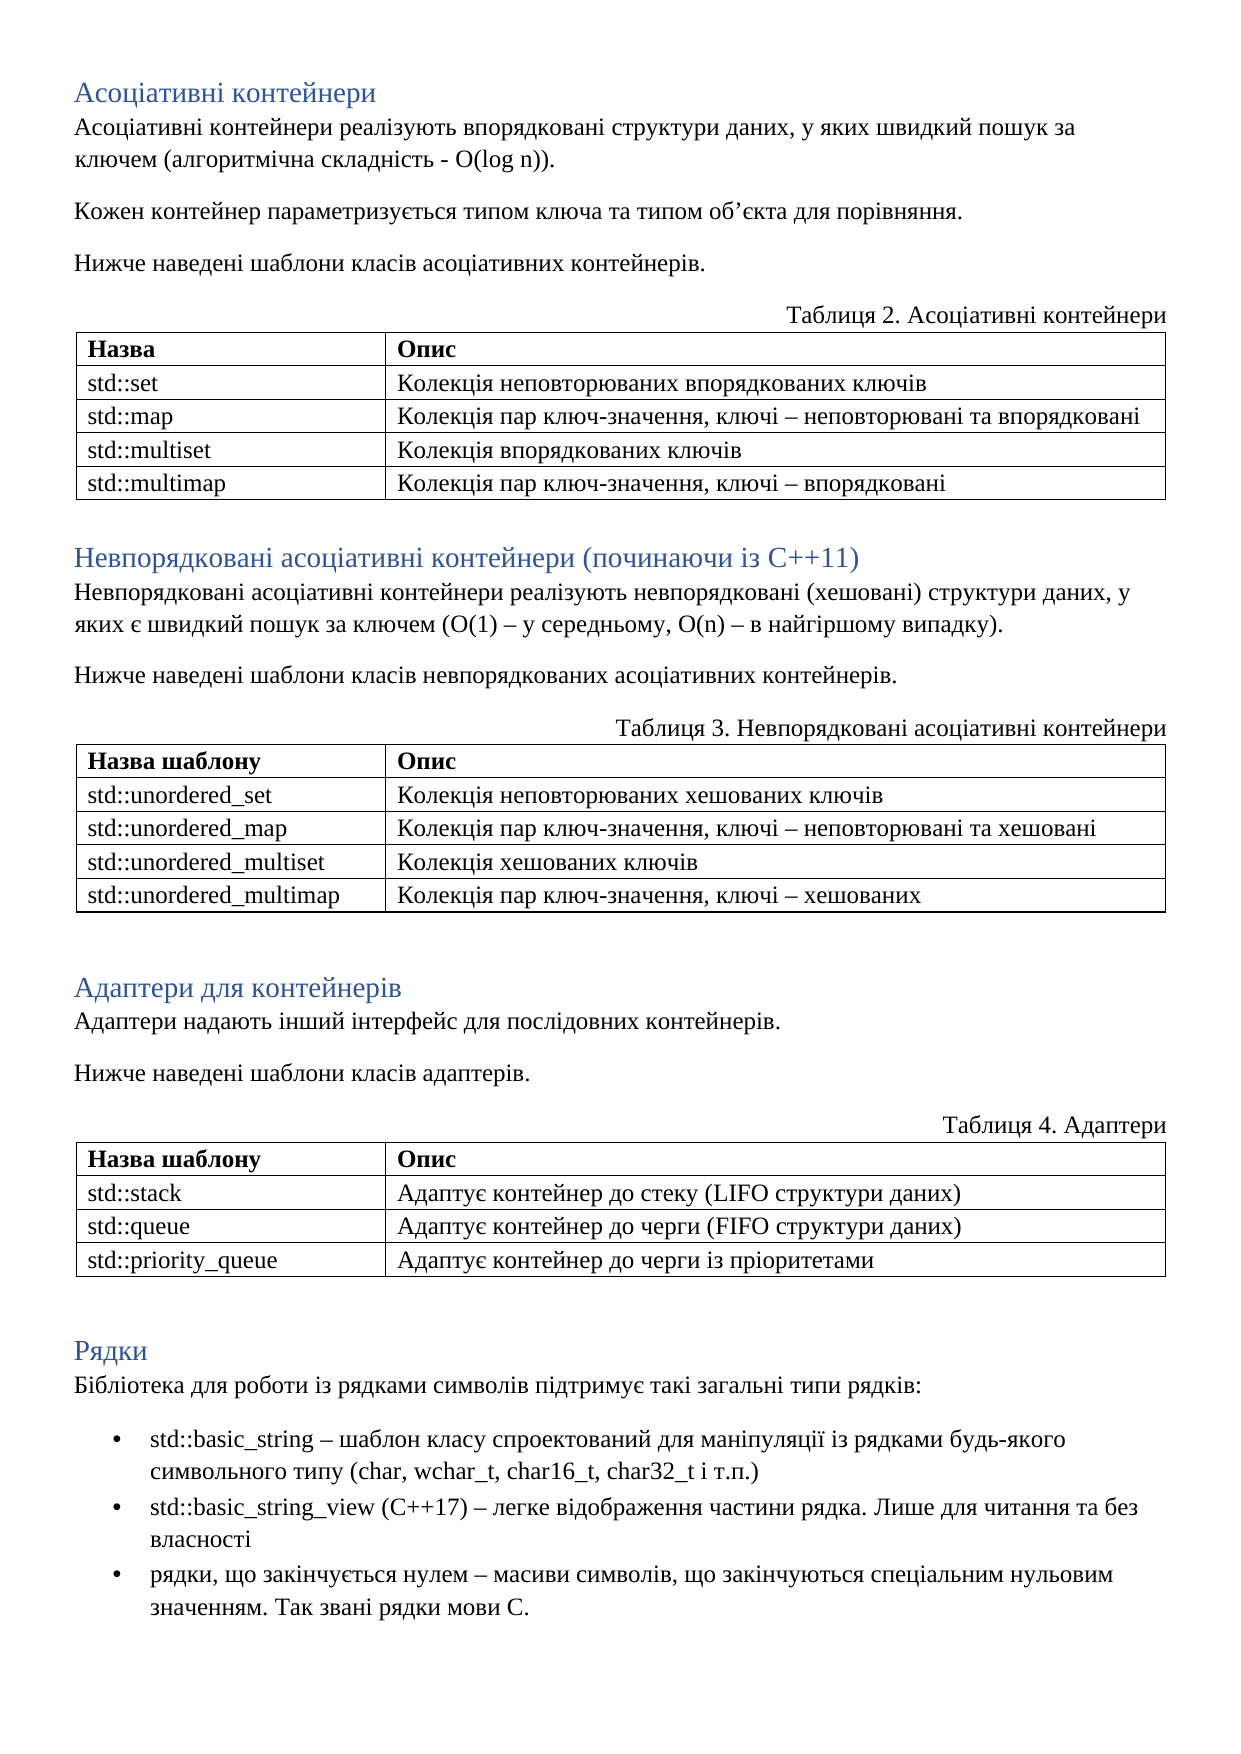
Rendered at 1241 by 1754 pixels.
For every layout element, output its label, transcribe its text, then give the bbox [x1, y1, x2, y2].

table_cell std::multimap [77, 467, 385, 499]
text Нижче наведені шаблони класів невпорядкованих асоціативних контейнерів. [73, 661, 1161, 689]
table_header Назва шаблону [77, 745, 385, 777]
table_cell Адаптує контейнер до стеку (LIFO структури даних) [386, 1176, 1165, 1209]
table_cell std::queue [77, 1210, 385, 1242]
subtitle Асоціативні контейнери [73, 76, 1166, 109]
text Таблиця 2. Асоціативні контейнери [75, 301, 1167, 329]
table_header Назва [77, 333, 385, 365]
table_cell std::set [77, 366, 385, 399]
text Адаптери надають інший інтерфейс для послідовних контейнерів. [73, 1006, 1161, 1035]
table_cell Колекція впорядкованих ключів [386, 433, 1165, 466]
table_cell std::map [77, 400, 385, 432]
table_cell std::unordered_set [77, 778, 385, 811]
text Таблиця 4. Адаптери [75, 1111, 1167, 1139]
text Невпорядковані асоціативні контейнери реалізують невпорядковані (хешовані) структури даних, у яких є швидкий пошук за ключем (O(1) – у середньому, O(n) – в найгіршому випадку). [73, 577, 1161, 637]
text Таблиця 3. Невпорядковані асоціативні контейнери [75, 713, 1167, 741]
subtitle Невпорядковані асоціативні контейнери (починаючи із C++11) [73, 540, 1166, 574]
table_header Опис [386, 333, 1165, 365]
table_cell Колекція пар ключ-значення, ключі – неповторювані та хешовані [386, 812, 1165, 844]
table_cell std::priority_queue [77, 1243, 385, 1276]
table_header Опис [386, 1143, 1165, 1175]
table_header Назва шаблону [77, 1143, 385, 1175]
text Бібліотека для роботи із рядками символів підтримує такі загальні типи рядків: [73, 1370, 1161, 1398]
table_cell Колекція пар ключ-значення, ключі – неповторювані та впорядковані [386, 400, 1165, 432]
table_cell Колекція неповторюваних хешованих ключів [386, 778, 1165, 811]
table_cell std::stack [77, 1176, 385, 1209]
list рядки, що закінчується нулем – масиви символів, що закінчуються спеціальним нульовим значенням. Так звані рядки мови C. [112, 1559, 1161, 1621]
table_cell std::unordered_multimap [77, 879, 385, 911]
list std::basic_string – шаблон класу спроектований для маніпуляції із рядками будь-якого символьного типу (char, wchar_t, char16_t, char32_t і т.п.) [112, 1424, 1161, 1485]
table_cell std::unordered_multiset [77, 845, 385, 878]
table_cell Колекція пар ключ-значення, ключі – впорядковані [386, 467, 1165, 499]
text Нижче наведені шаблони класів адаптерів. [73, 1058, 1161, 1087]
list std::basic_string_view (C++17) – легке відображення частини рядка. Лише для читання та без власності [112, 1492, 1161, 1553]
table_cell Адаптує контейнер до черги із пріоритетами [386, 1243, 1165, 1276]
subtitle Адаптери для контейнерів [73, 970, 1166, 1003]
table_cell Адаптує контейнер до черги (FIFO структури даних) [386, 1210, 1165, 1242]
table_cell std::unordered_map [77, 812, 385, 844]
text Кожен контейнер параметризується типом ключа та типом об’єкта для порівняння. [73, 196, 1161, 225]
table_cell Колекція хешованих ключів [386, 845, 1165, 878]
table_cell std::multiset [77, 433, 385, 466]
text Нижче наведені шаблони класів асоціативних контейнерів. [73, 248, 1161, 277]
table_cell Колекція неповторюваних впорядкованих ключів [386, 366, 1165, 399]
table_cell Колекція пар ключ-значення, ключі – хешованих [386, 879, 1165, 911]
subtitle Рядки [73, 1333, 1166, 1367]
text Асоціативні контейнери реалізують впорядковані структури даних, у яких швидкий пошук за ключем (алгоритмічна складність - O(log n)). [73, 112, 1161, 173]
table_header Опис [386, 745, 1165, 777]
